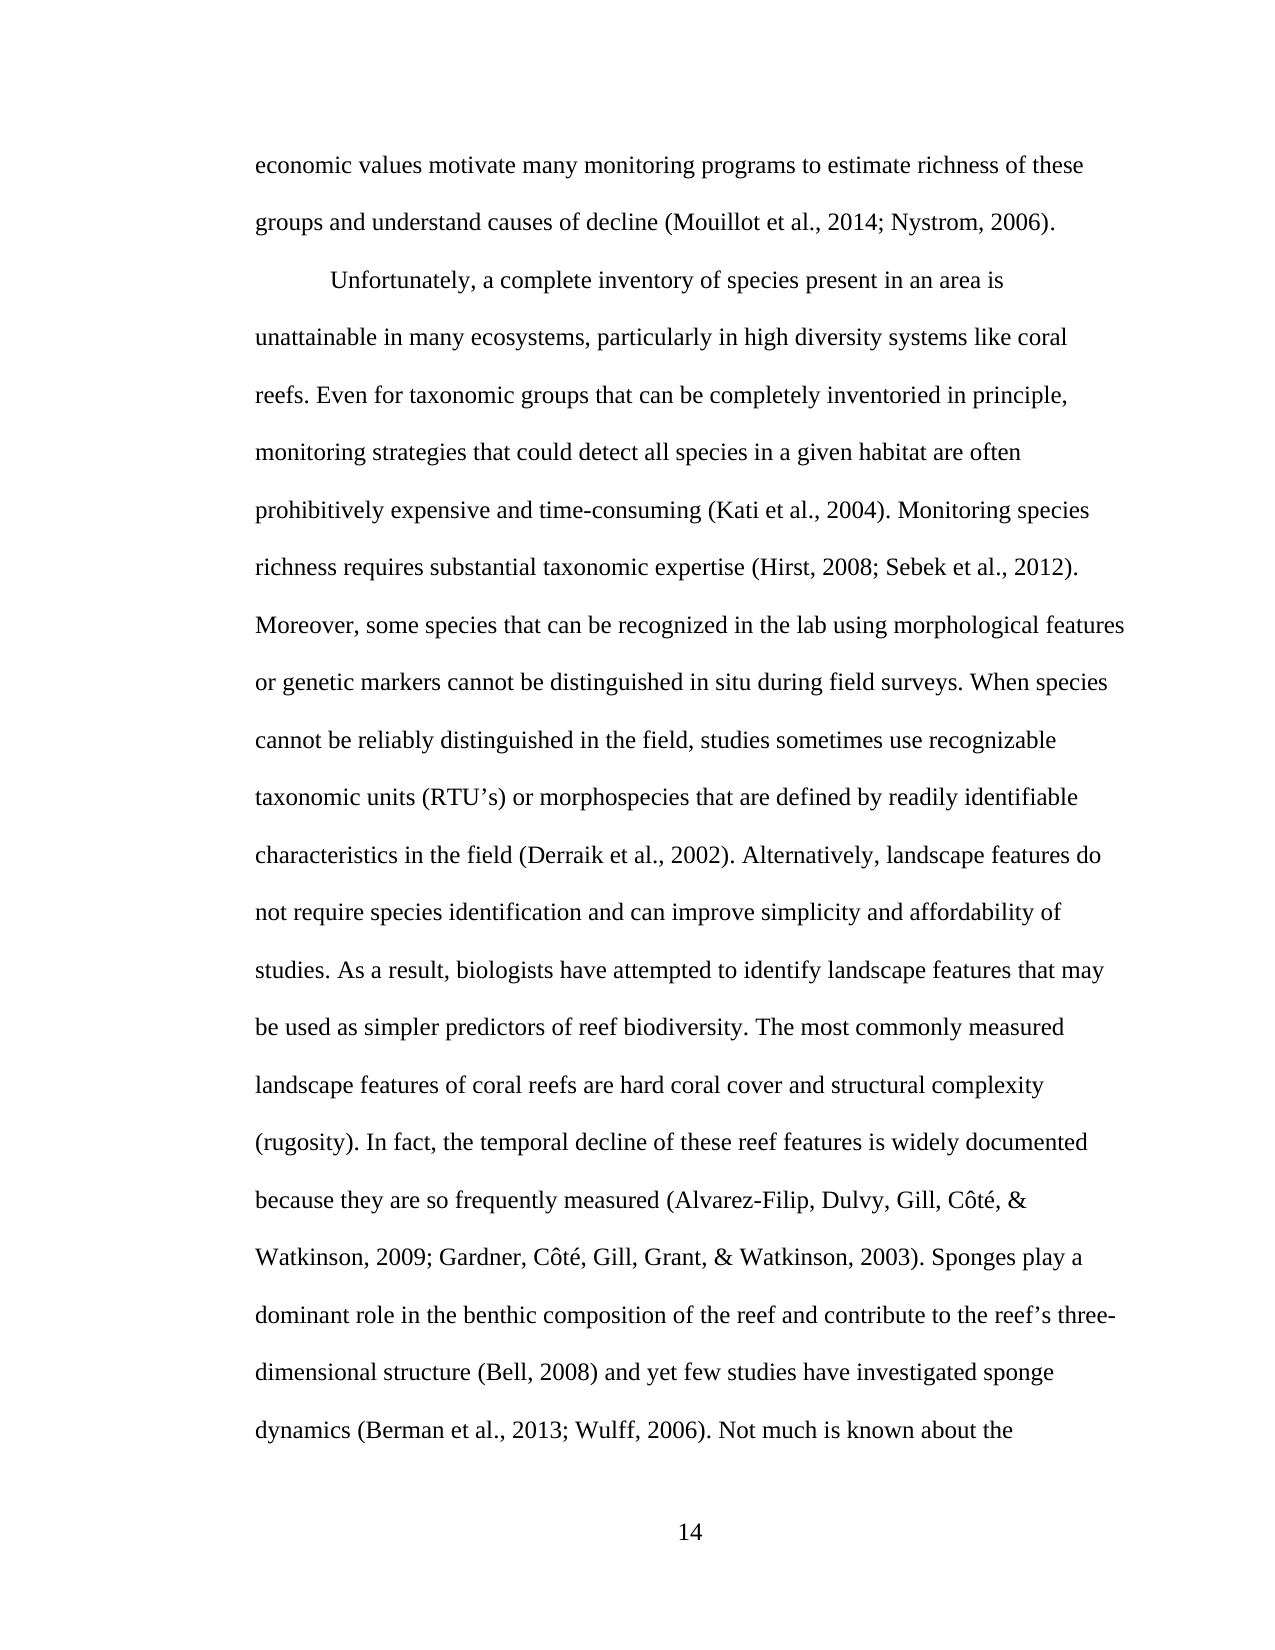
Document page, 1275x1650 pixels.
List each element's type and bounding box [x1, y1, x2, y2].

text [255, 265, 1125, 1444]
text [255, 150, 1125, 236]
